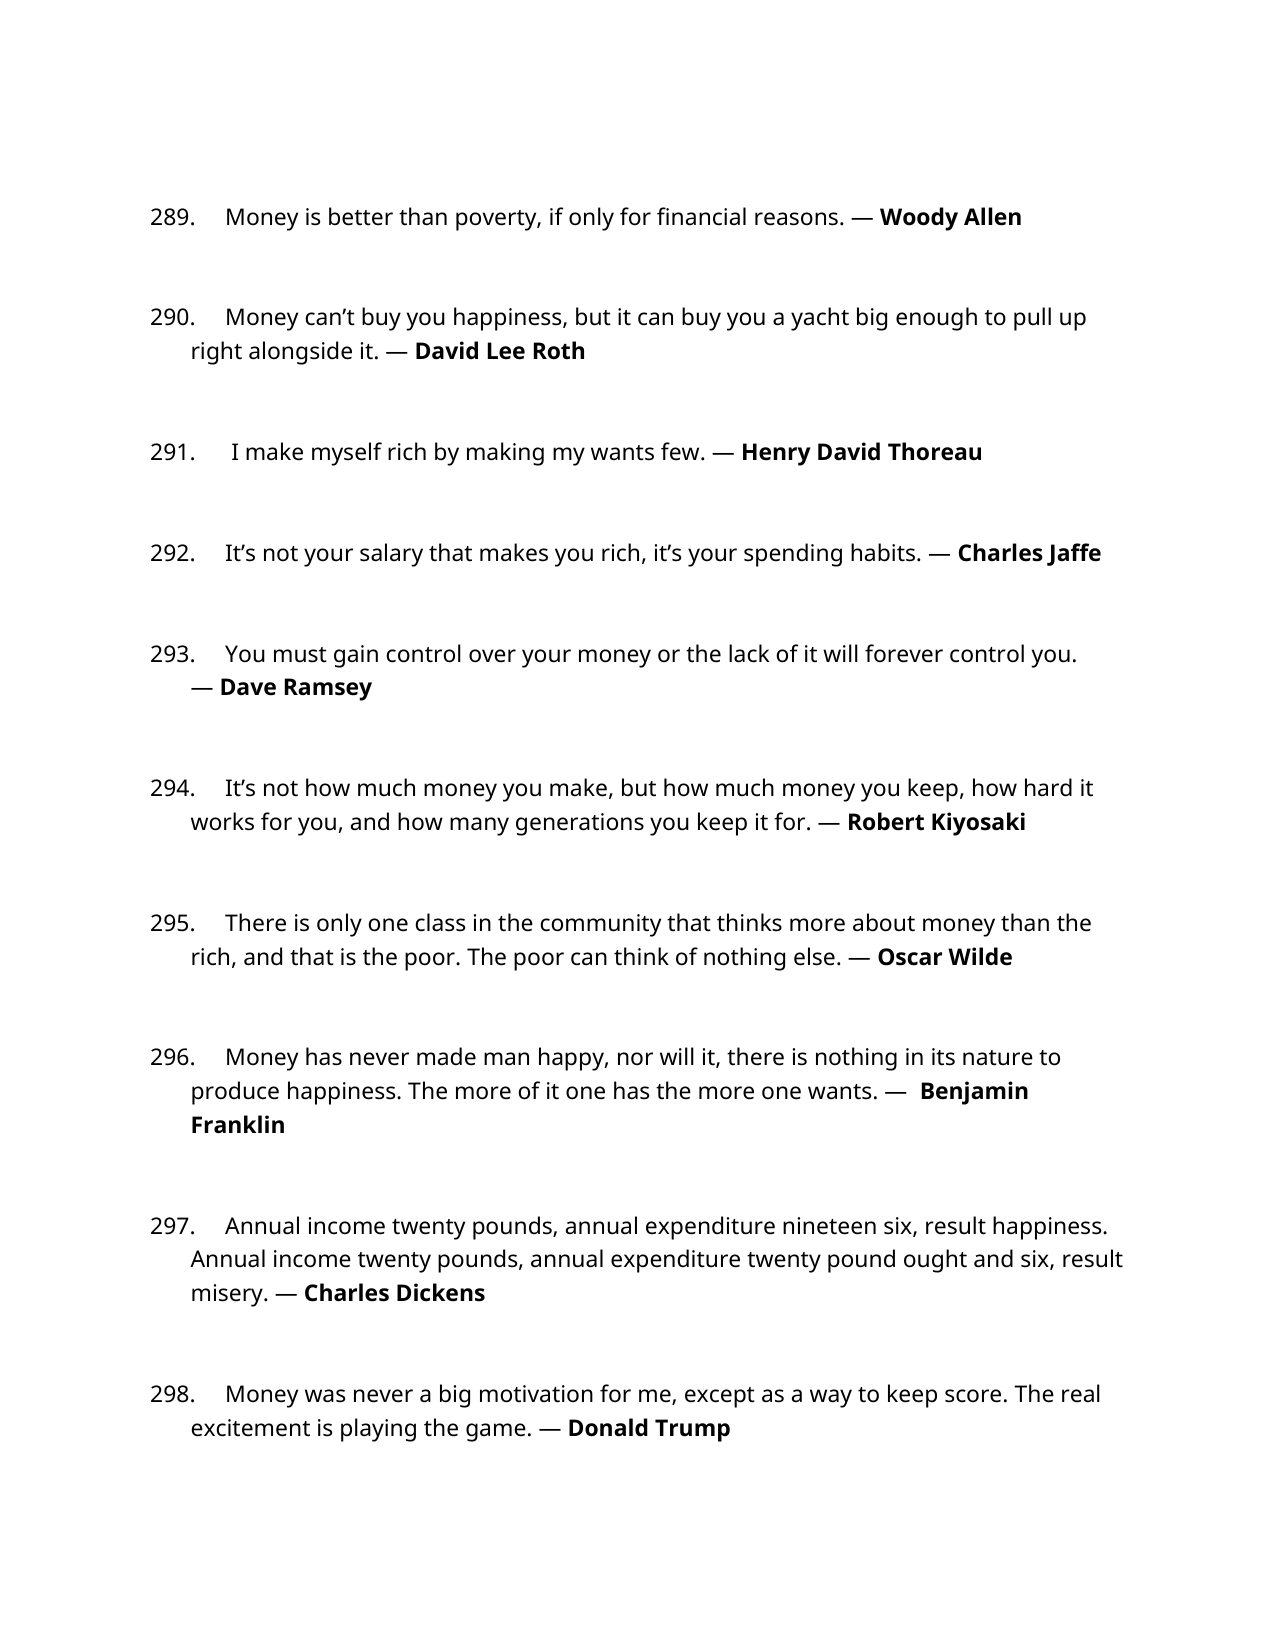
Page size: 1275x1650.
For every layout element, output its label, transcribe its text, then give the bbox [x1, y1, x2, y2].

list It’s not how much money you make, but how much money you keep, how hard it works for you, and how many generations you keep it for. — Robert Kiyosaki [150, 772, 1125, 837]
list Money has never made man happy, nor will it, there is nothing in its nature to produce happiness. The more of it one has the more one wants. — Benjamin Franklin [150, 1041, 1125, 1140]
list Money is better than poverty, if only for financial reasons. — Woody Allen [150, 200, 1125, 232]
list Annual income twenty pounds, annual expenditure nineteen six, result happiness. Annual income twenty pounds, annual expenditure twenty pound ought and six, result misery. — Charles Dickens [150, 1209, 1125, 1308]
list I make myself rich by making my wants few. — Henry David Thoreau [150, 436, 1125, 467]
list Money was never a big motivation for me, except as a way to keep score. The real excitement is playing the game. — Donald Trump [150, 1378, 1125, 1443]
list You must gain control over your money or the lack of it will forever control you. — Dave Ramsey [150, 637, 1125, 702]
list It’s not your salary that makes you rich, it’s your spending habits. — Charles Jaffe [150, 537, 1125, 568]
list There is only one class in the community that thinks more about money than the rich, and that is the poor. The poor can think of nothing else. — Oscar Wilde [150, 907, 1125, 972]
list Money can’t buy you happiness, but it can buy you a yacht big enough to pull up right alongside it. — David Lee Roth [150, 301, 1125, 366]
